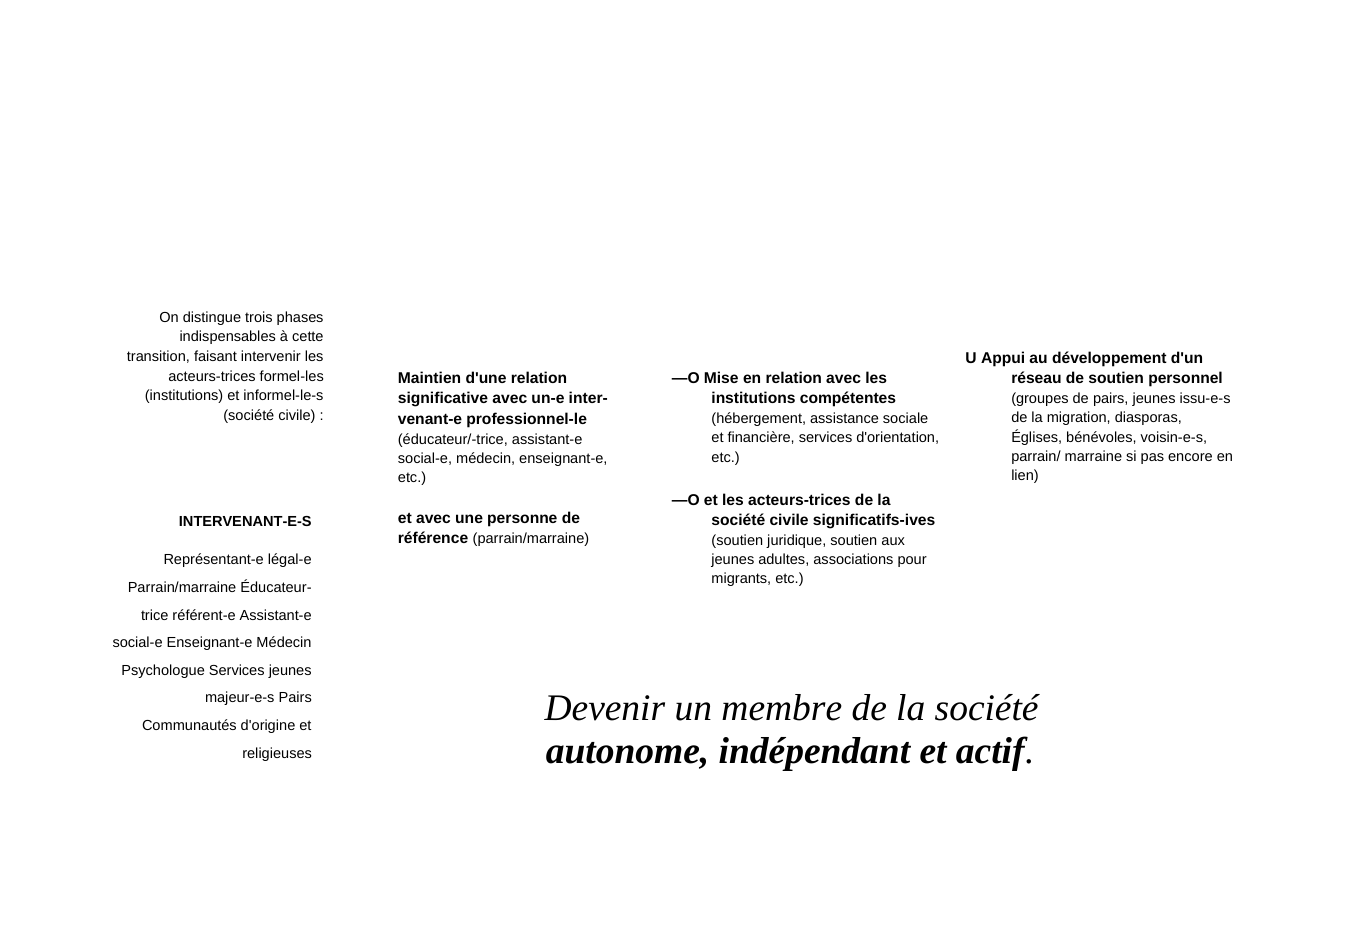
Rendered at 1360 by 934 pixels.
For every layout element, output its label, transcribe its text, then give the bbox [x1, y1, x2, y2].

text —O Mise en relation avec les institutions compétentes (hébergement, assistance sociale et financière, services d'orientation, etc.) [672, 368, 944, 465]
text On distingue trois phases indispensables à cette transition, faisant intervenir les acteurs-trices formel-les (institutions) et informel-le-s (société civile) : [117, 308, 323, 423]
text —O et les acteurs-trices de la société civile significatifs-ives (soutien juridique, soutien aux jeunes adultes, associations pour migrants, etc.) [672, 490, 944, 587]
text Représentant-e légal-e [112, 551, 312, 568]
text Devenir un membre de la société autonome, indépendant et actif. [522, 687, 1061, 771]
text Parrain/marraine Éducateur-trice référent-e Assistant-e social-e Enseignant-e Médecin Psychologue Services jeunes majeur-e-s Pairs Communautés d'origine et religieuses [112, 579, 312, 761]
text U Appui au développement d'un réseau de soutien personnel (groupes de pairs, jeunes issu-e-s de la migration, diasporas, Églises, bénévoles, voisin-e-s, parrain/ marraine si pas encore en lien) [965, 348, 1233, 483]
text et avec une personne de référence (parrain/marraine) [398, 509, 620, 547]
text Maintien d'une relation significative avec un-e inter- venant-e professionnel-le (éducateur/-trice, assistant-e social-e, médecin, enseignant-e, etc.) [398, 368, 620, 486]
text INTERVENANT-E-S [112, 513, 312, 530]
